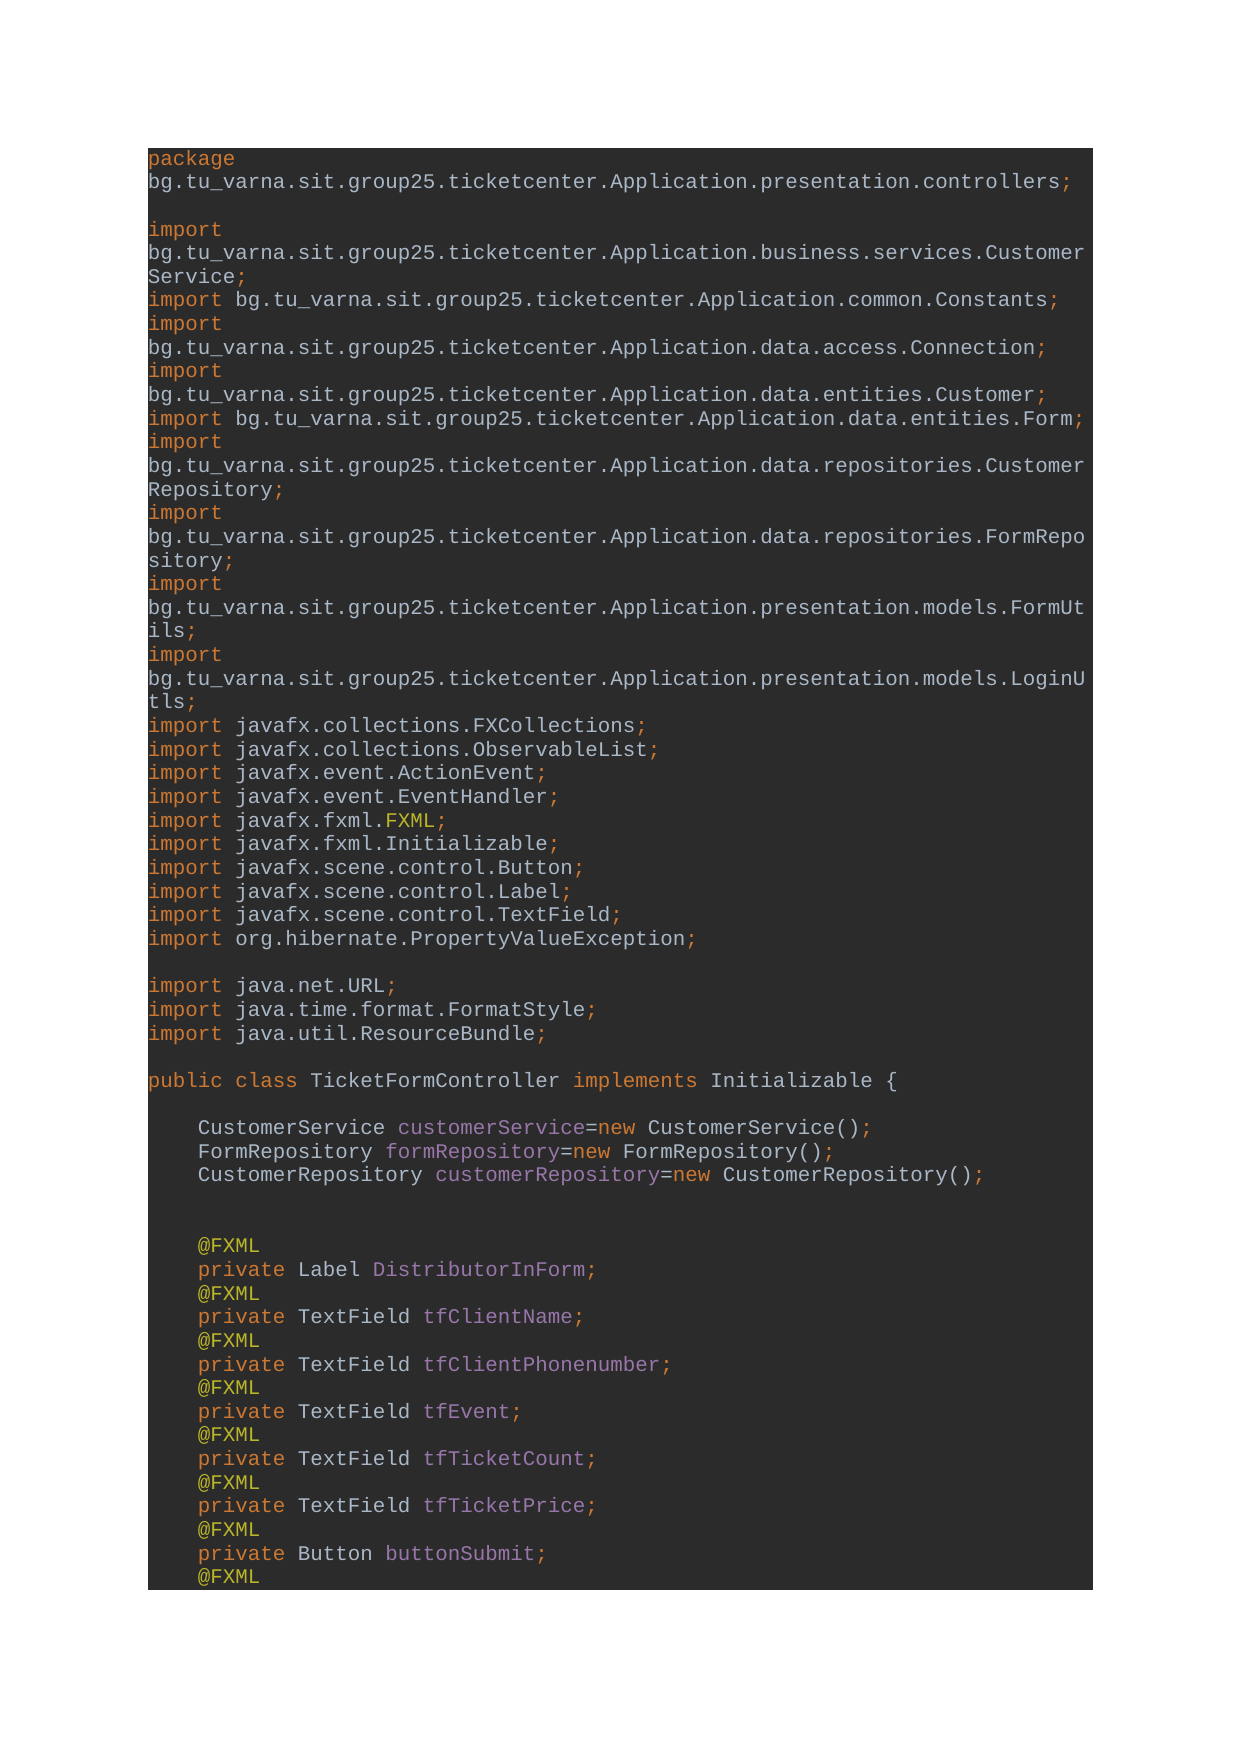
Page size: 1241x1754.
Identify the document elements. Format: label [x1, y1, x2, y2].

text [148, 148, 1093, 1590]
